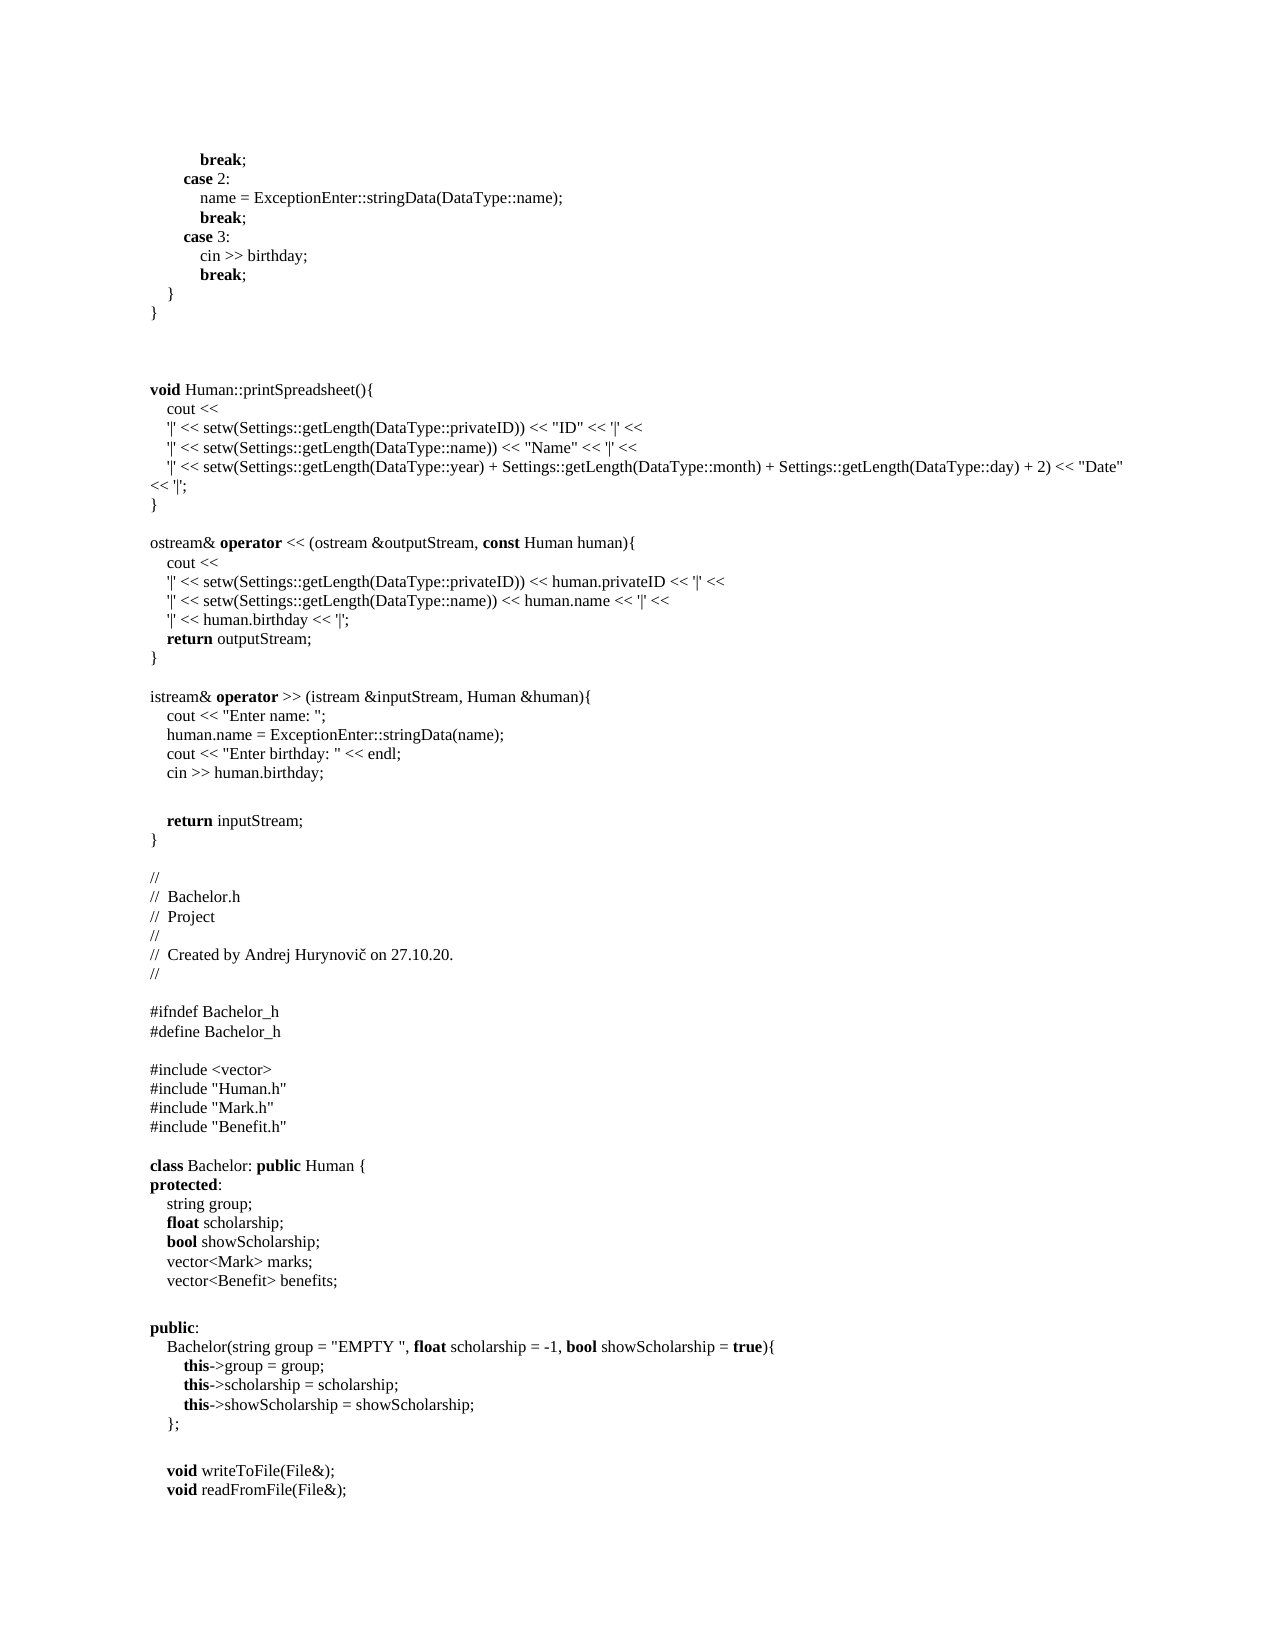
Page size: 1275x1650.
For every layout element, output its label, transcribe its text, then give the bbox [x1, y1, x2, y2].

text void readFromFile(File&); [150, 1480, 1125, 1499]
text '|' << setw(Settings::getLength(DataType::privateID)) << "ID" << '|' << [150, 418, 1125, 437]
text name = ExceptionEnter::stringData(DataType::name); [150, 188, 1125, 207]
text cin >> human.birthday; [150, 763, 1125, 782]
text // [150, 868, 1125, 887]
text } [150, 284, 1125, 303]
text #define Bachelor_h [150, 1021, 1125, 1041]
text float scholarship; [150, 1213, 1125, 1232]
text #include "Human.h" [150, 1079, 1125, 1098]
text vector<Benefit> benefits; [150, 1271, 1125, 1290]
text break; [150, 150, 1125, 169]
text #include "Benefit.h" [150, 1117, 1125, 1136]
text cout << [150, 399, 1125, 418]
text this->group = group; [150, 1356, 1125, 1375]
text // Project [150, 906, 1125, 926]
text break; [150, 265, 1125, 284]
text istream& operator >> (istream &inputStream, Human &human){ [150, 687, 1125, 706]
text '|' << setw(Settings::getLength(DataType::privateID)) << human.privateID << '|' << [150, 572, 1125, 591]
text } [150, 303, 1125, 322]
text #include <vector> [150, 1060, 1125, 1079]
text }; [150, 1413, 1125, 1433]
text this->scholarship = scholarship; [150, 1375, 1125, 1394]
text vector<Mark> marks; [150, 1251, 1125, 1271]
text case 2: [150, 169, 1125, 188]
text case 3: [150, 227, 1125, 246]
text #include "Mark.h" [150, 1098, 1125, 1117]
text } [150, 830, 1125, 849]
text cout << "Enter name: "; [150, 706, 1125, 725]
text // [150, 964, 1125, 983]
text human.name = ExceptionEnter::stringData(name); [150, 725, 1125, 744]
text return outputStream; [150, 629, 1125, 648]
text protected: [150, 1175, 1125, 1194]
text } [150, 648, 1125, 667]
text '|' << setw(Settings::getLength(DataType::name)) << "Name" << '|' << [150, 437, 1125, 457]
text this->showScholarship = showScholarship; [150, 1394, 1125, 1413]
text // [150, 926, 1125, 945]
text // Created by Andrej Hurynovič on 27.10.20. [150, 945, 1125, 964]
text void writeToFile(File&); [150, 1461, 1125, 1480]
text cout << "Enter birthday: " << endl; [150, 744, 1125, 763]
text class Bachelor: public Human { [150, 1156, 1125, 1175]
text } [150, 495, 1125, 514]
text return inputStream; [150, 811, 1125, 830]
text cout << [150, 552, 1125, 572]
text '|' << setw(Settings::getLength(DataType::name)) << human.name << '|' << [150, 591, 1125, 610]
text Bachelor(string group = "EMPTY ", float scholarship = -1, bool showScholarship = true){ [150, 1337, 1125, 1356]
text public: [150, 1318, 1125, 1337]
text ostream& operator << (ostream &outputStream, const Human human){ [150, 533, 1125, 552]
text bool showScholarship; [150, 1232, 1125, 1251]
text void Human::printSpreadsheet(){ [150, 380, 1125, 399]
text string group; [150, 1194, 1125, 1213]
text #ifndef Bachelor_h [150, 1002, 1125, 1021]
text '|' << human.birthday << '|'; [150, 610, 1125, 629]
text // Bachelor.h [150, 887, 1125, 906]
text break; [150, 207, 1125, 227]
text cin >> birthday; [150, 246, 1125, 265]
text '|' << setw(Settings::getLength(DataType::year) + Settings::getLength(DataType::month) + Settings::getLength(DataType::day) + 2) << "Date" << '|'; [150, 457, 1125, 495]
